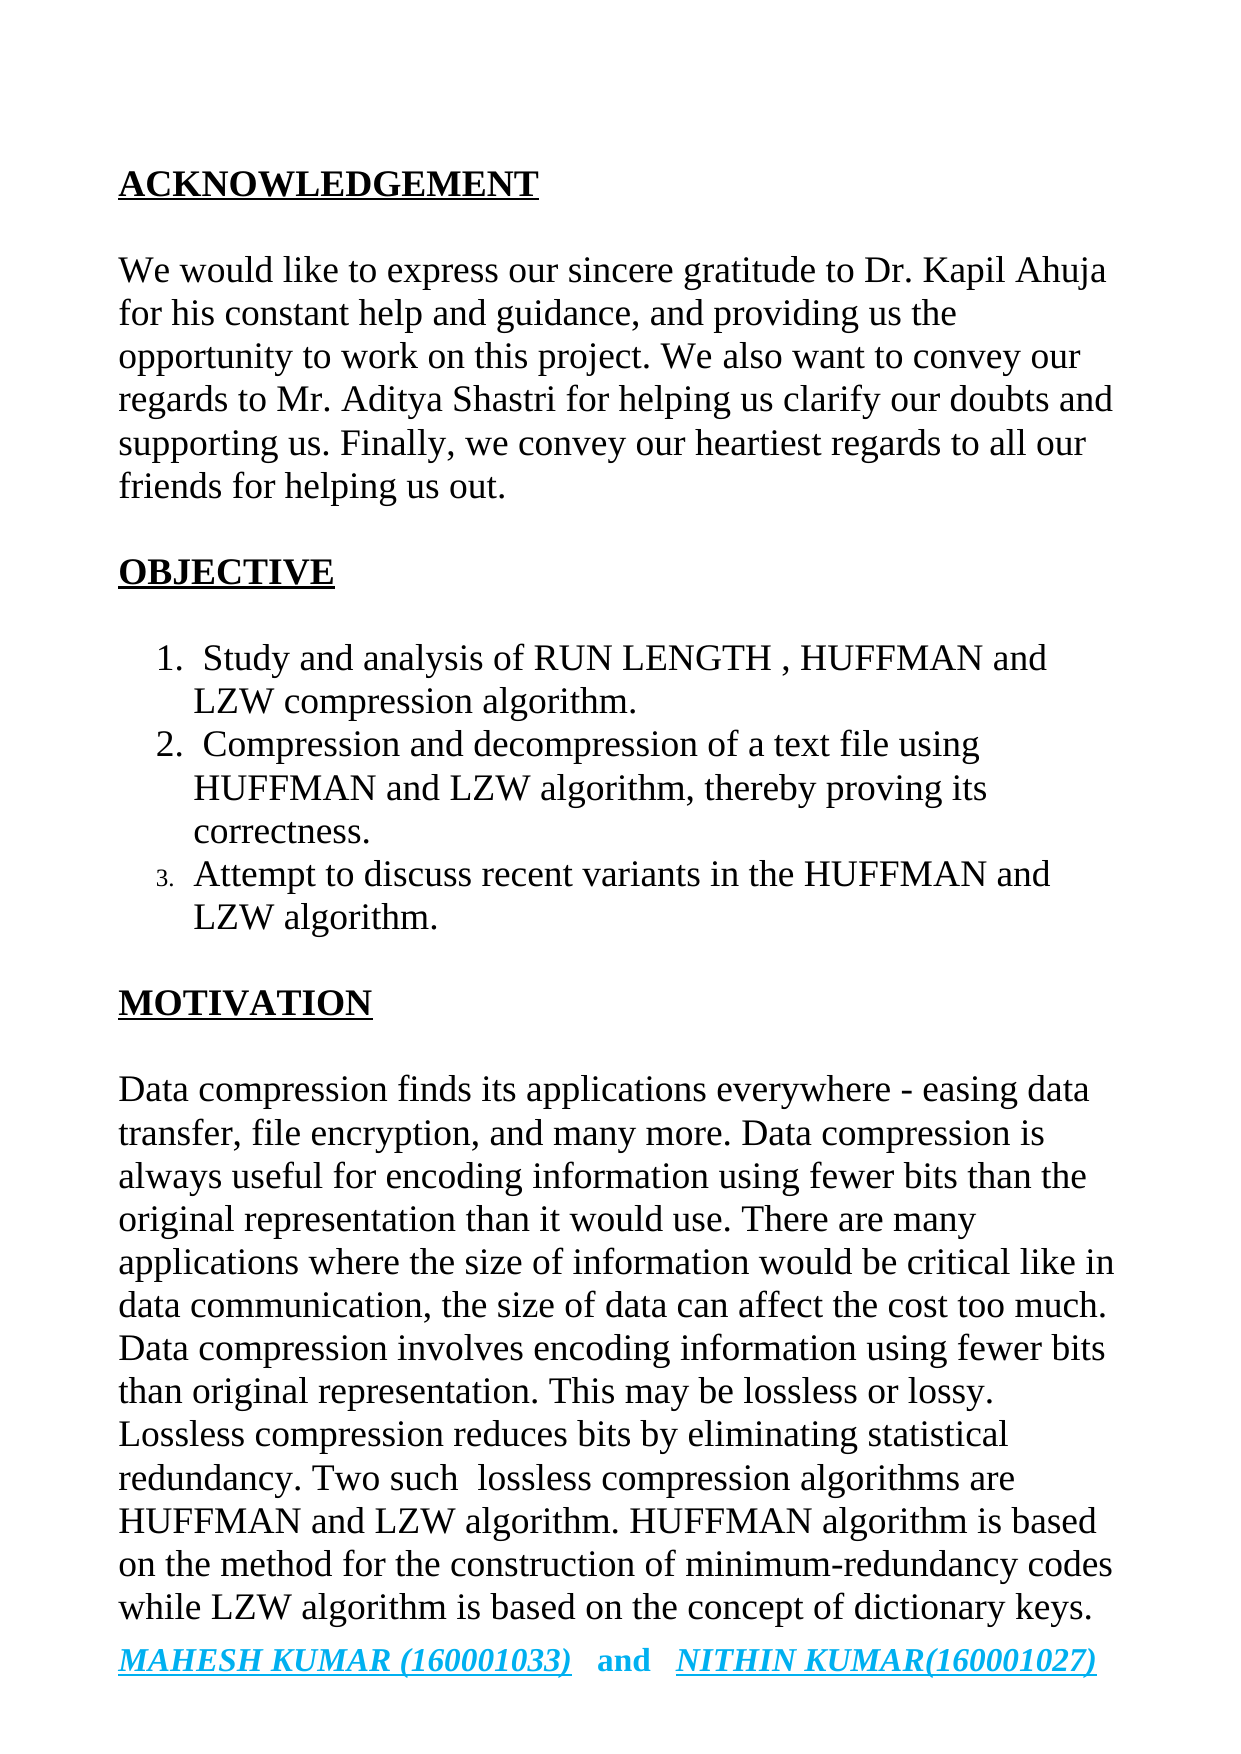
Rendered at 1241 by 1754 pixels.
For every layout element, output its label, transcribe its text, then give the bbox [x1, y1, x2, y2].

list Study and analysis of RUN LENGTH , HUFFMAN and LZW compression algorithm. [156, 636, 1122, 722]
text ACKNOWLEDGEMENT [118, 161, 1122, 204]
text We would like to express our sincere gratitude to Dr. Kapil Ahuja for his constant help and guidance, and providing us the opportunity to work on this project. We also want to convey our regards to Mr. Aditya Shastri for helping us clarify our doubts and supporting us. Finally, we convey our heartiest regards to all our friends for helping us out. [118, 247, 1122, 506]
text MOTIVATION [118, 981, 1122, 1024]
list Attempt to discuss recent variants in the HUFFMAN and LZW algorithm. [156, 851, 1122, 937]
text Data compression finds its applications everywhere - easing data transfer, file encryption, and many more. Data compression is always useful for encoding information using fewer bits than the original representation than it would use. There are many applications where the size of information would be critical like in data communication, the size of data can affect the cost too much. Data compression involves encoding information using fewer bits than original representation. This may be lossless or lossy. Lossless compression reduces bits by eliminating statistical redundancy. Two such lossless compression algorithms are HUFFMAN and LZW algorithm. HUFFMAN algorithm is based on the method for the construction of minimum-redundancy codes while LZW algorithm is based on the concept of dictionary keys. [118, 1067, 1122, 1627]
list Compression and decompression of a text file using HUFFMAN and LZW algorithm, thereby proving its correctness. [156, 722, 1122, 851]
text OBJECTIVE [118, 549, 1122, 592]
